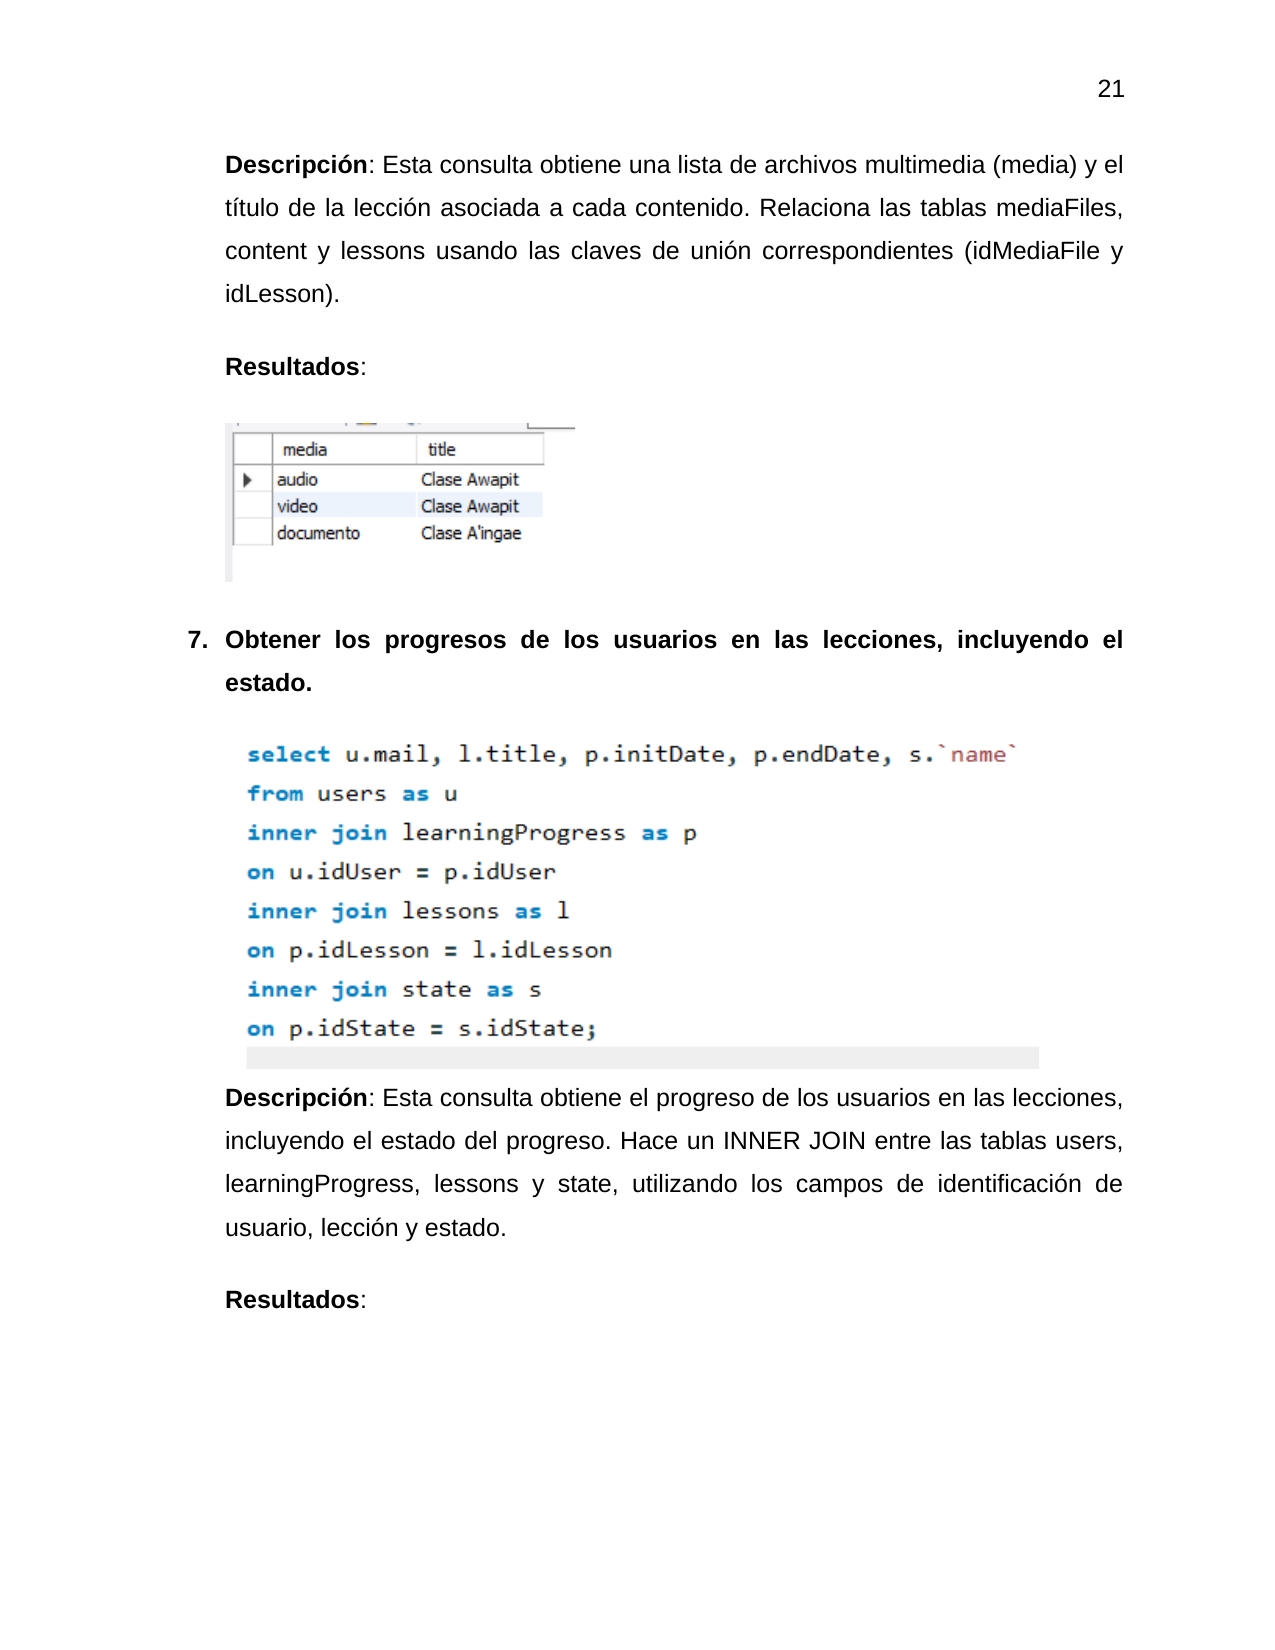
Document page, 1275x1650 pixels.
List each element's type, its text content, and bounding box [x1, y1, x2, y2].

picture [225, 423, 575, 582]
text Resultados: [225, 1285, 1125, 1314]
text Resultados: [225, 352, 1125, 380]
text Descripción: Esta consulta obtiene una lista de archivos multimedia (media) y el título de la lección asociada a cada contenido. Relaciona las tablas mediaFiles, content y lessons usando las claves de unión correspondientes (idMediaFile y idLesson). [225, 150, 1125, 308]
list Obtener los progresos de los usuarios en las lecciones, incluyendo el estado. [187, 625, 1125, 697]
picture [225, 740, 1040, 1069]
